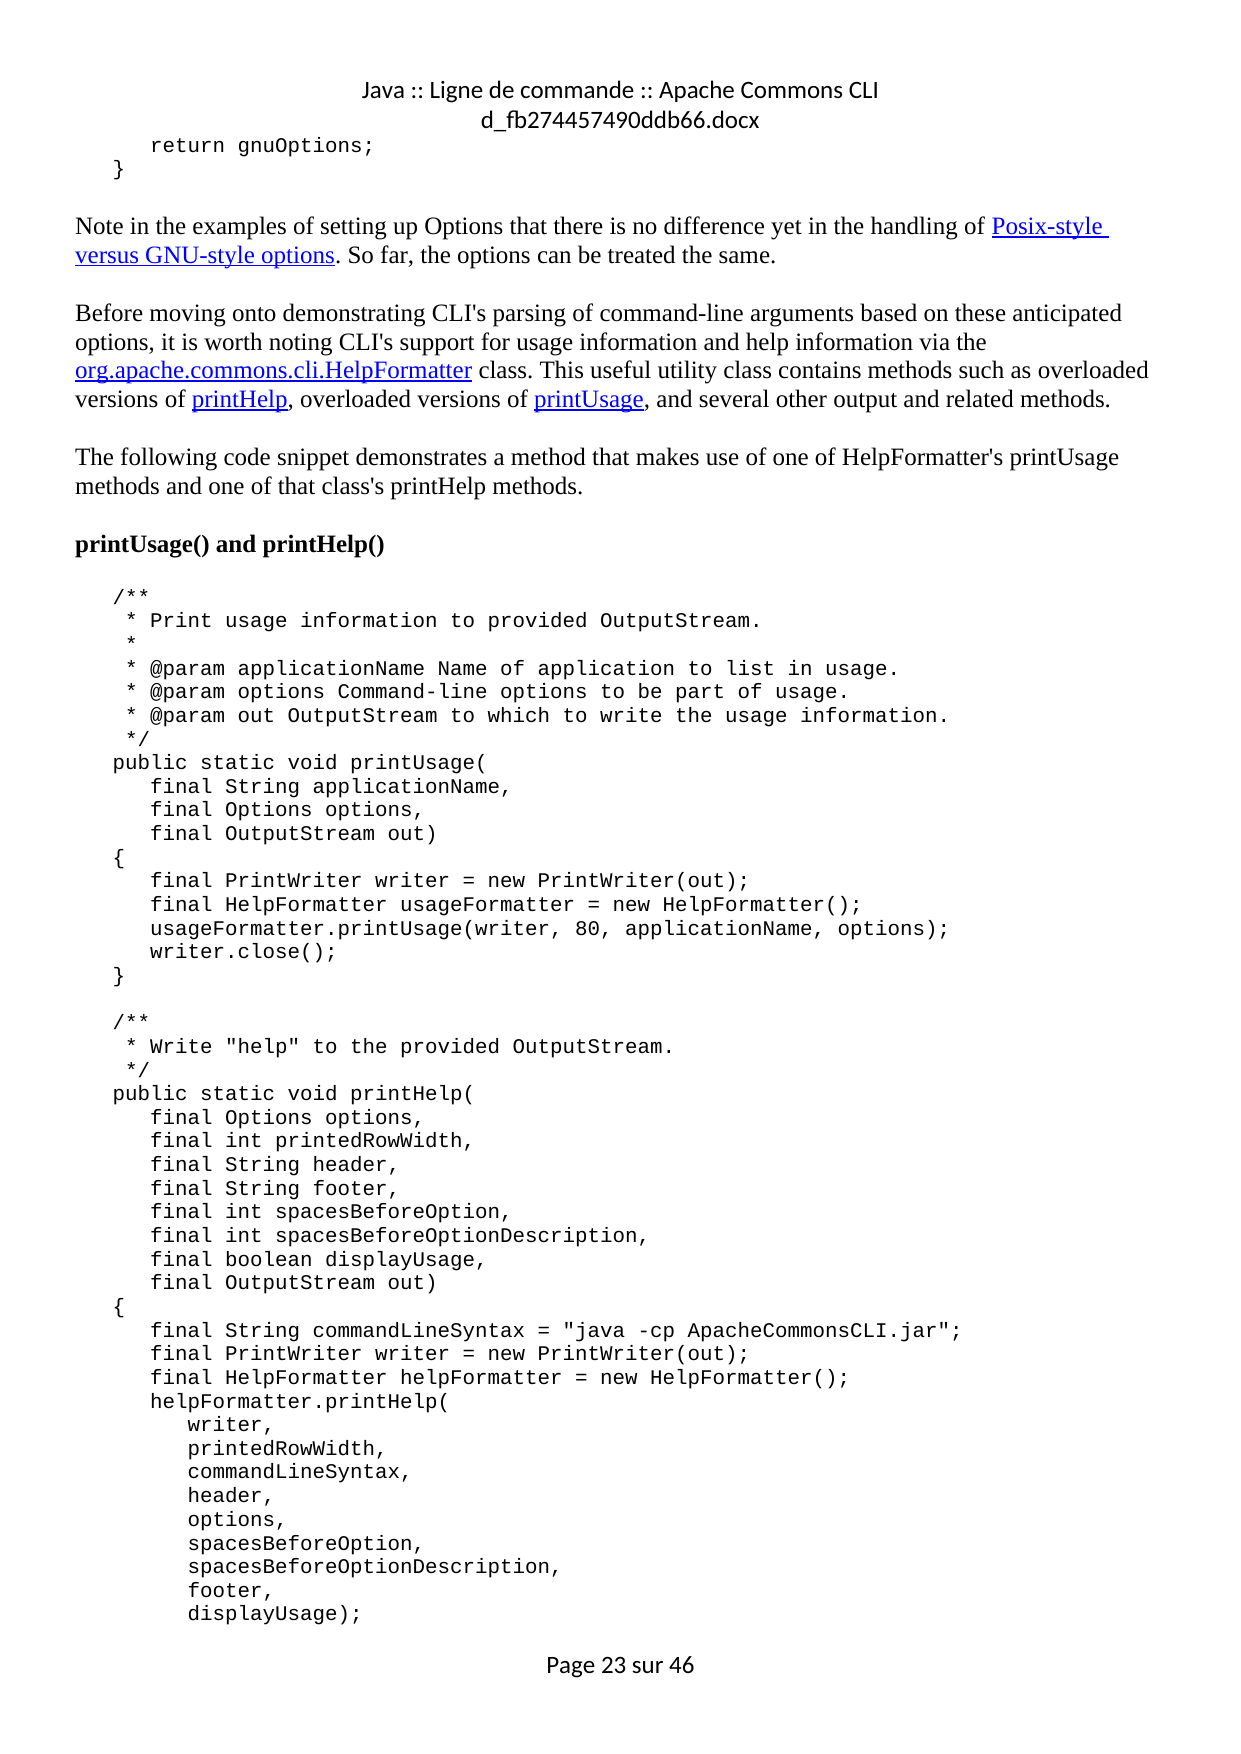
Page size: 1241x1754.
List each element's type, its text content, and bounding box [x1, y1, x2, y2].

text * @param applicationName Name of application to list in usage. [75, 658, 1165, 681]
text usageFormatter.printUsage(writer, 80, applicationName, options); [75, 918, 1165, 941]
text final String applicationName, [75, 776, 1165, 799]
text footer, [75, 1580, 1165, 1603]
text commandLineSyntax, [75, 1462, 1165, 1485]
text final int printedRowWidth, [75, 1131, 1165, 1154]
text * @param out OutputStream to which to write the usage information. [75, 705, 1165, 728]
text * @param options Command-line options to be part of usage. [75, 681, 1165, 705]
text writer, [75, 1414, 1165, 1438]
text The following code snippet demonstrates a method that makes use of one of HelpFormatter's printUsage methods and one of that class's printHelp methods. [75, 442, 1165, 499]
text final int spacesBeforeOptionDescription, [75, 1225, 1165, 1249]
text printedRowWidth, [75, 1438, 1165, 1462]
text } [75, 965, 1165, 989]
text final String footer, [75, 1178, 1165, 1201]
text final int spacesBeforeOption, [75, 1201, 1165, 1225]
text /** [75, 587, 1165, 610]
text final PrintWriter writer = new PrintWriter(out); [75, 1343, 1165, 1367]
text /** [75, 1012, 1165, 1036]
text final OutputStream out) [75, 1272, 1165, 1296]
text public static void printHelp( [75, 1083, 1165, 1107]
text public static void printUsage( [75, 752, 1165, 776]
text * Print usage information to provided OutputStream. [75, 610, 1165, 634]
text final String header, [75, 1154, 1165, 1178]
text final Options options, [75, 799, 1165, 823]
text options, [75, 1509, 1165, 1532]
text */ [75, 1059, 1165, 1083]
text final OutputStream out) [75, 823, 1165, 847]
text * Write "help" to the provided OutputStream. [75, 1036, 1165, 1059]
text writer.close(); [75, 941, 1165, 965]
text displayUsage); [75, 1603, 1165, 1627]
text final HelpFormatter usageFormatter = new HelpFormatter(); [75, 894, 1165, 918]
text Before moving onto demonstrating CLI's parsing of command-line arguments based on these anticipated options, it is worth noting CLI's support for usage information and help information via the org.apache.commons.cli.HelpFormatter class. This useful utility class contains methods such as overloaded versions of printHelp, overloaded versions of printUsage, and several other output and related methods. [75, 298, 1165, 413]
text } [75, 158, 1165, 182]
text header, [75, 1485, 1165, 1509]
text final String commandLineSyntax = "java -cp ApacheCommonsCLI.jar"; [75, 1320, 1165, 1343]
text spacesBeforeOptionDescription, [75, 1556, 1165, 1580]
text * [75, 634, 1165, 658]
text Note in the examples of setting up Options that there is no difference yet in the handling of Posix-style versus GNU-style options. So far, the options can be treated the same. [75, 211, 1165, 269]
text final HelpFormatter helpFormatter = new HelpFormatter(); [75, 1367, 1165, 1391]
text spacesBeforeOption, [75, 1532, 1165, 1556]
text final PrintWriter writer = new PrintWriter(out); [75, 870, 1165, 894]
text */ [75, 728, 1165, 752]
text printUsage() and printHelp() [75, 529, 1165, 557]
text return gnuOptions; [75, 135, 1165, 158]
text final Options options, [75, 1107, 1165, 1131]
text final boolean displayUsage, [75, 1249, 1165, 1272]
text { [75, 1296, 1165, 1320]
text { [75, 847, 1165, 870]
text helpFormatter.printHelp( [75, 1391, 1165, 1414]
